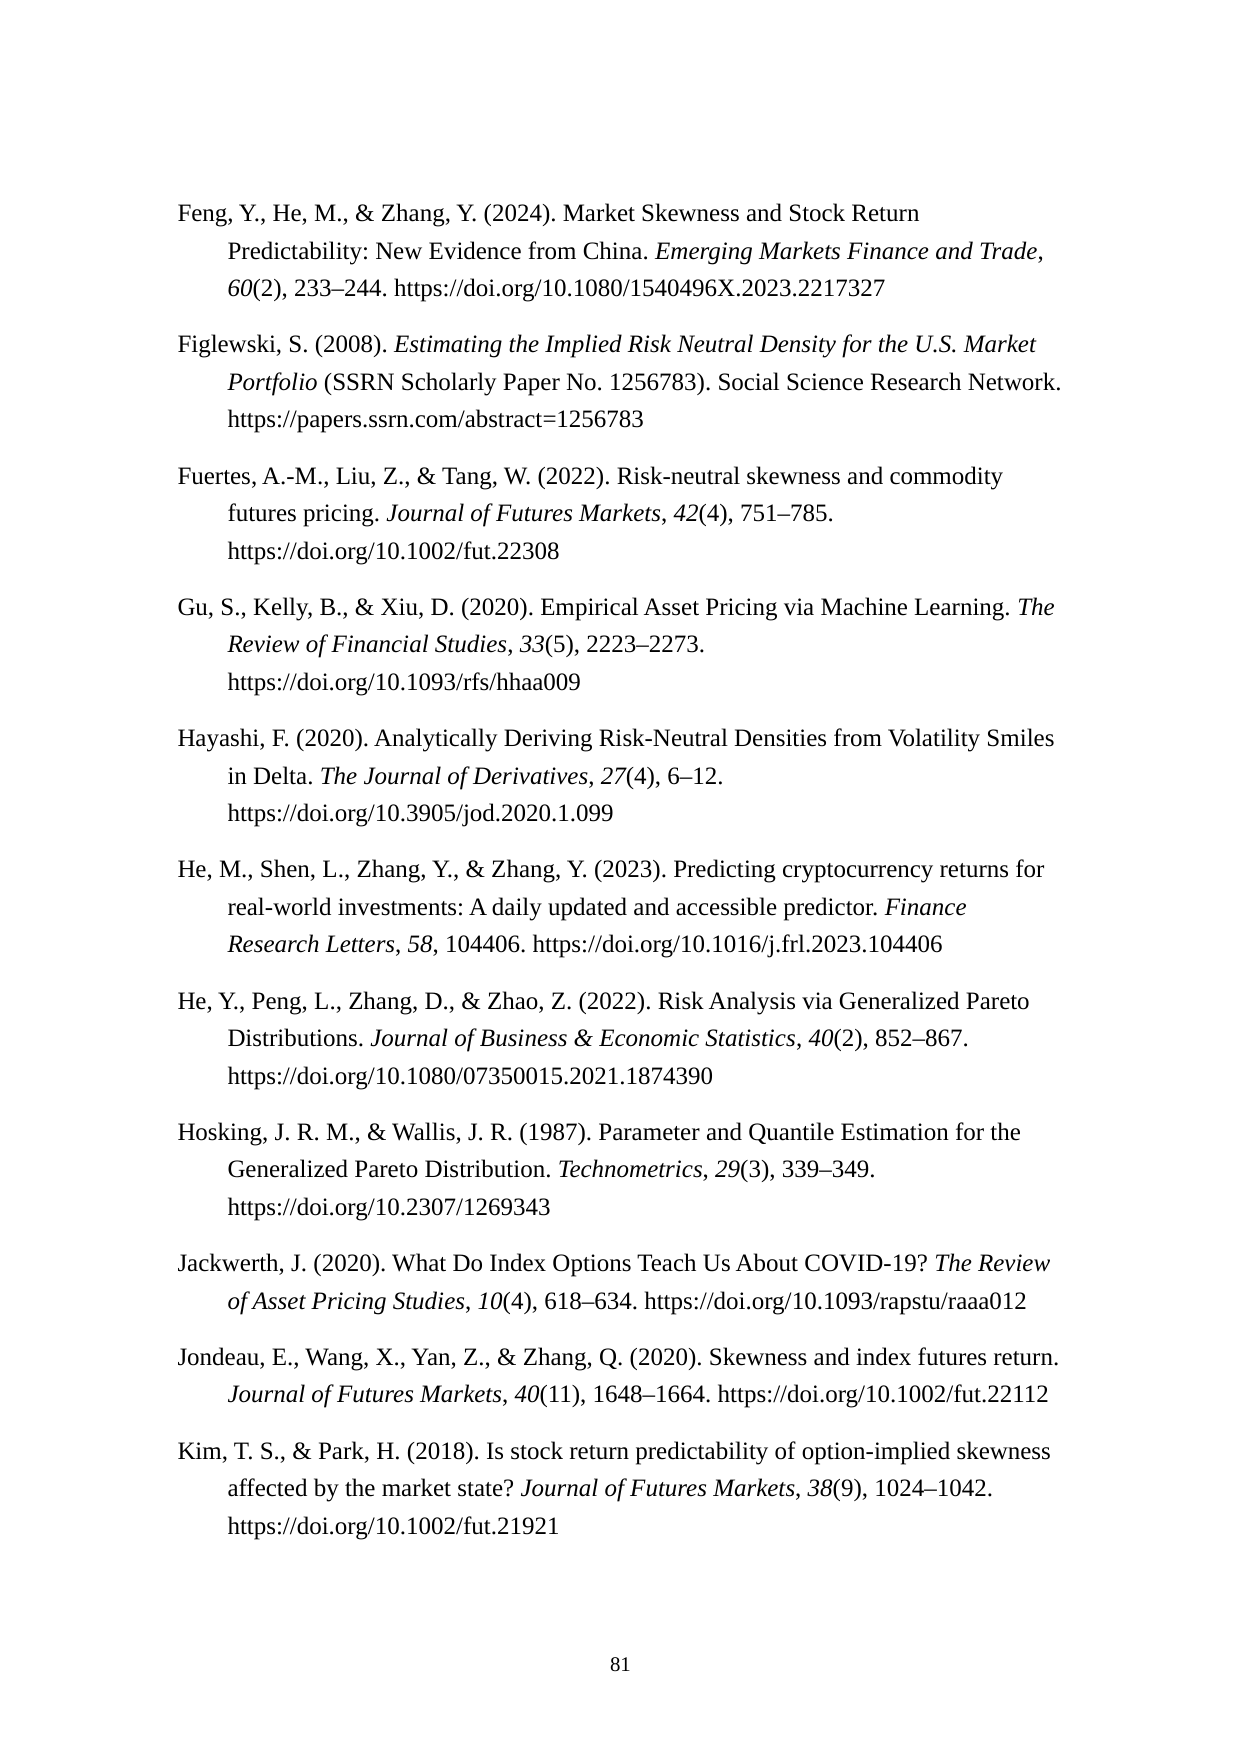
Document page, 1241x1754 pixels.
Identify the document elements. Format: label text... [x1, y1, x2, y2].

text Kim, T. S., & Park, H. (2018). Is stock return predictability of option-implied skewness affected by the market state? Journal of Futures Markets, 38(9), 1024–1042. https://doi.org/10.1002/fut.21921 [177, 1431, 1063, 1544]
text Jackwerth, J. (2020). What Do Index Options Teach Us About COVID-19? The Review of Asset Pricing Studies, 10(4), 618–634. https://doi.org/10.1093/rapstu/raaa012 [177, 1244, 1063, 1319]
text He, Y., Peng, L., Zhang, D., & Zhao, Z. (2022). Risk Analysis via Generalized Pareto Distributions. Journal of Business & Economic Statistics, 40(2), 852–867. https://doi.org/10.1080/07350015.2021.1874390 [177, 981, 1063, 1094]
text Feng, Y., He, M., & Zhang, Y. (2024). Market Skewness and Stock Return Predictability: New Evidence from China. Emerging Markets Finance and Trade, 60(2), 233–244. https://doi.org/10.1080/1540496X.2023.2217327 [177, 194, 1063, 306]
text Gu, S., Kelly, B., & Xiu, D. (2020). Empirical Asset Pricing via Machine Learning. The Review of Financial Studies, 33(5), 2223–2273. https://doi.org/10.1093/rfs/hhaa009 [177, 588, 1063, 700]
text Hayashi, F. (2020). Analytically Deriving Risk-Neutral Densities from Volatility Smiles in Delta. The Journal of Derivatives, 27(4), 6–12. https://doi.org/10.3905/jod.2020.1.099 [177, 719, 1063, 831]
text Fuertes, A.-M., Liu, Z., & Tang, W. (2022). Risk-neutral skewness and commodity futures pricing. Journal of Futures Markets, 42(4), 751–785. https://doi.org/10.1002/fut.22308 [177, 456, 1063, 569]
text Figlewski, S. (2008). Estimating the Implied Risk Neutral Density for the U.S. Market Portfolio (SSRN Scholarly Paper No. 1256783). Social Science Research Network. https://papers.ssrn.com/abstract=1256783 [177, 325, 1063, 438]
text Jondeau, E., Wang, X., Yan, Z., & Zhang, Q. (2020). Skewness and index futures return. Journal of Futures Markets, 40(11), 1648–1664. https://doi.org/10.1002/fut.22112 [177, 1338, 1063, 1413]
text Hosking, J. R. M., & Wallis, J. R. (1987). Parameter and Quantile Estimation for the Generalized Pareto Distribution. Technometrics, 29(3), 339–349. https://doi.org/10.2307/1269343 [177, 1113, 1063, 1225]
text He, M., Shen, L., Zhang, Y., & Zhang, Y. (2023). Predicting cryptocurrency returns for real-world investments: A daily updated and accessible predictor. Finance Research Letters, 58, 104406. https://doi.org/10.1016/j.frl.2023.104406 [177, 850, 1063, 963]
